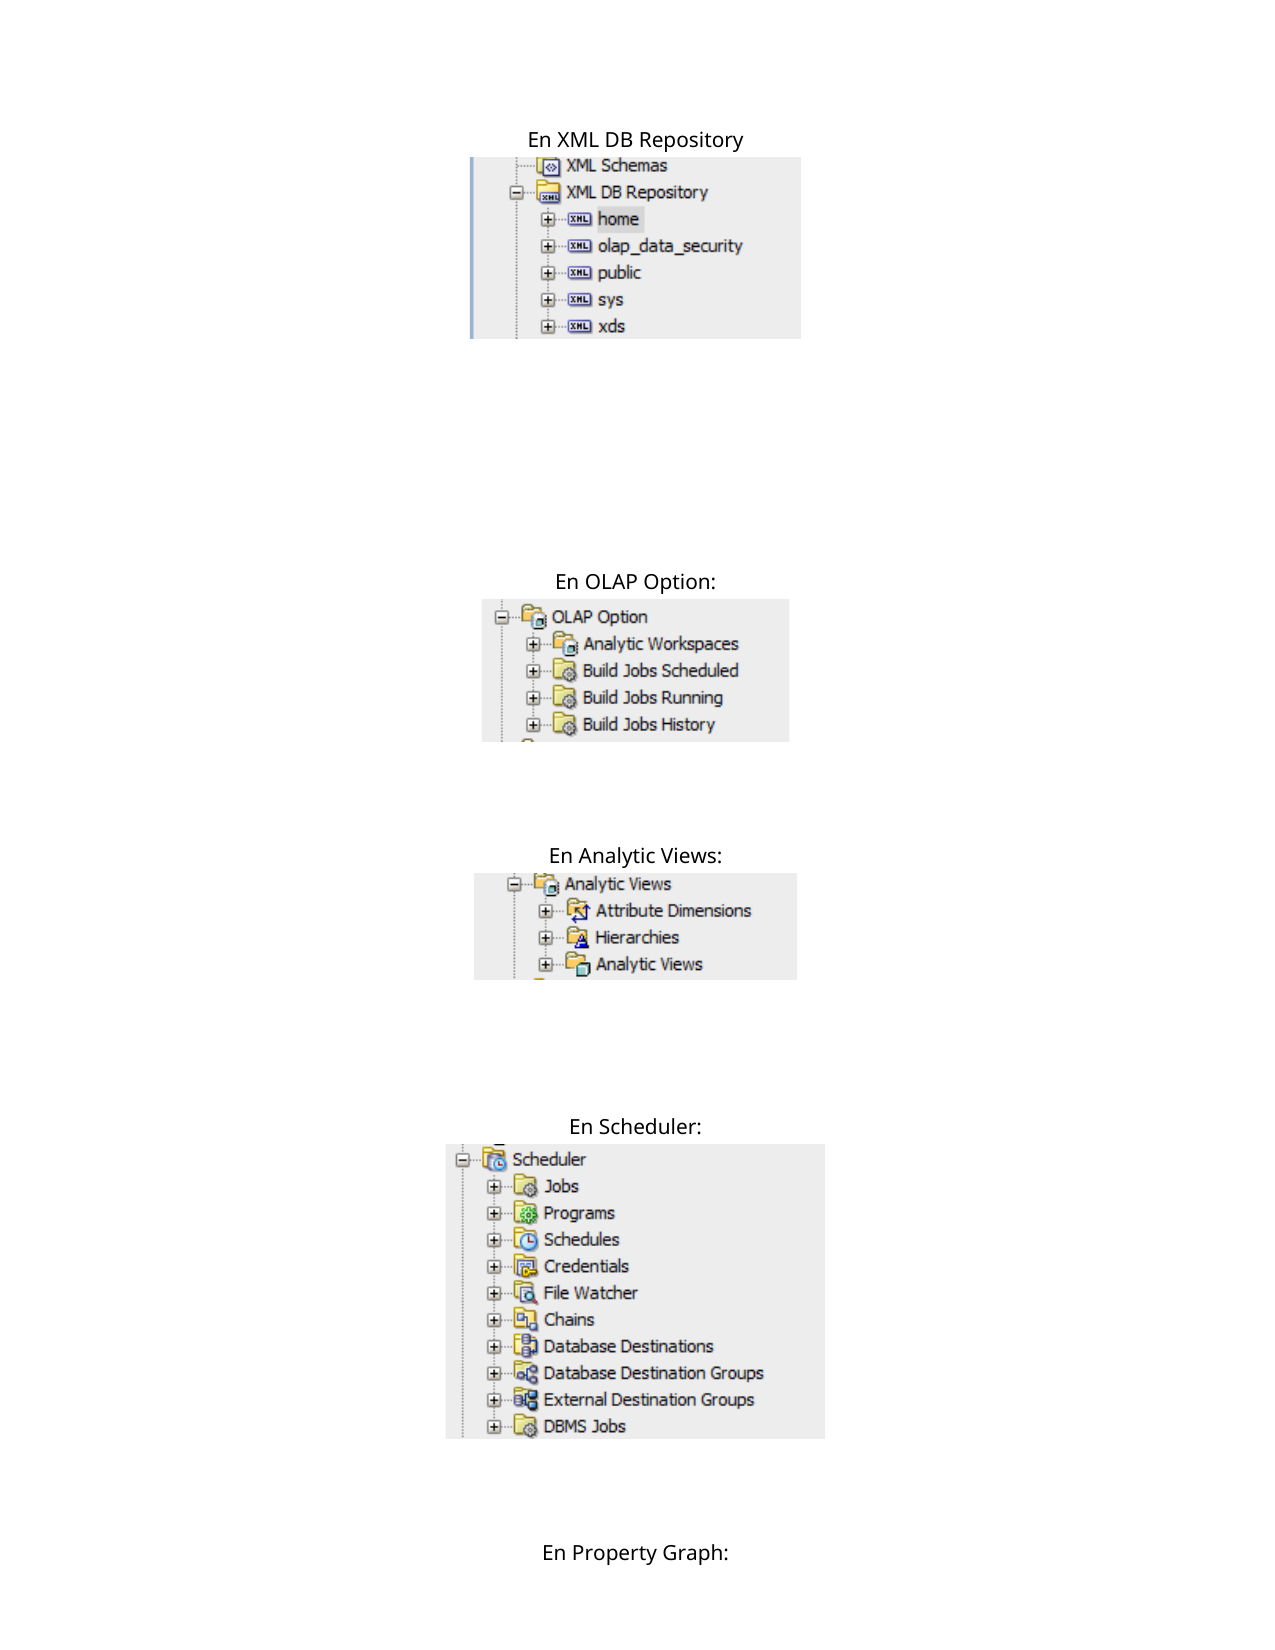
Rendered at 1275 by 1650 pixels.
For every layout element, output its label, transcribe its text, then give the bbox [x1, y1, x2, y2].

picture [445, 1144, 826, 1439]
picture [473, 873, 798, 980]
text En OLAP Option: [77, 567, 1194, 595]
text En Analytic Views: [77, 842, 1194, 870]
text En Property Graph: [77, 1538, 1194, 1567]
picture [469, 157, 802, 339]
text En Scheduler: [77, 1112, 1194, 1141]
text En XML DB Repository [77, 125, 1194, 153]
picture [481, 599, 790, 742]
